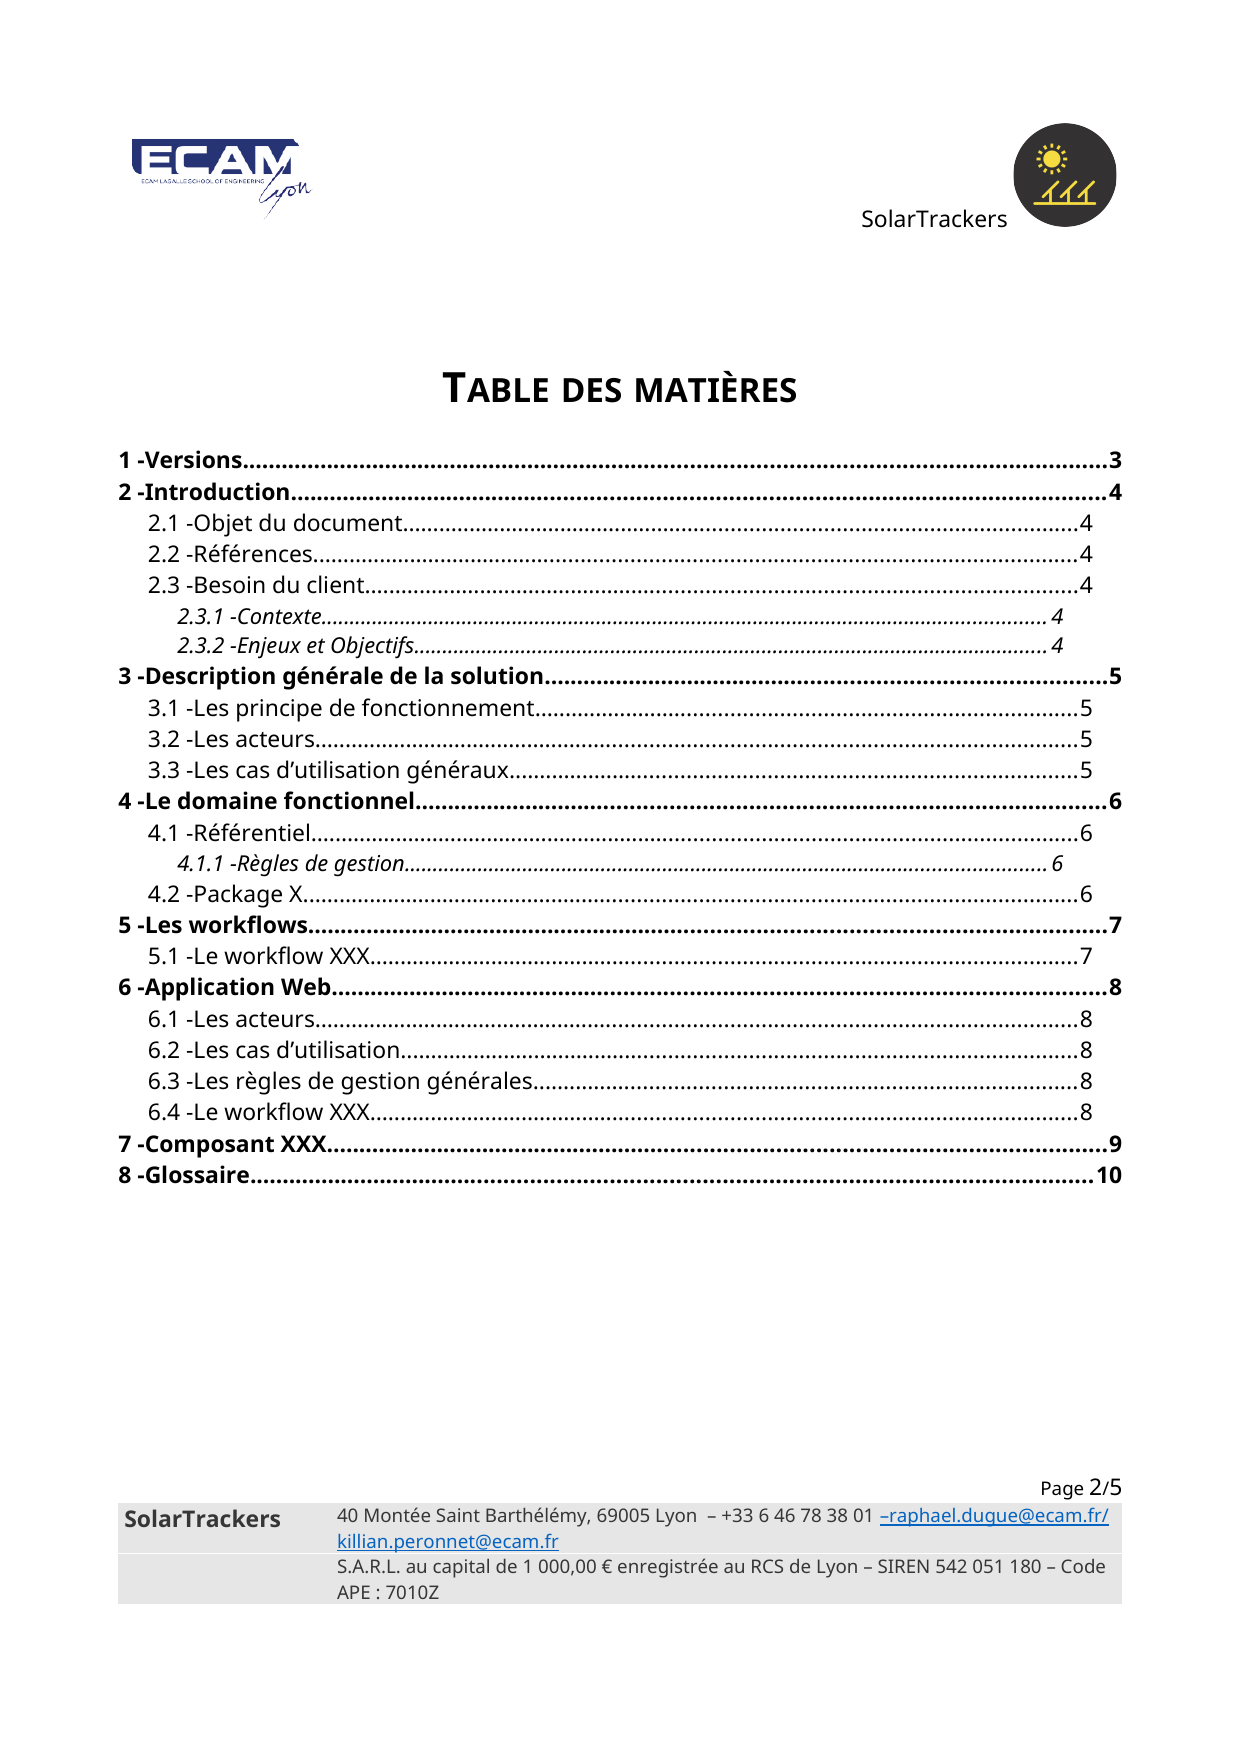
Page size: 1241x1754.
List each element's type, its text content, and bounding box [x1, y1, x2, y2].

text 2.1 -Objet du document 4 [148, 507, 1122, 538]
text 3.1 -Les principe de fonctionnement 5 [148, 692, 1122, 723]
text 2.2 -Références 4 [148, 538, 1122, 569]
text 6.3 -Les règles de gestion générales 8 [148, 1065, 1122, 1096]
text 1 -Versions 3 [118, 444, 1122, 476]
text 5 -Les workflows 7 [118, 909, 1122, 940]
text 5.1 -Le workflow XXX 7 [148, 940, 1122, 971]
picture [123, 123, 321, 233]
text 3 -Description générale de la solution 5 [118, 660, 1122, 692]
text 4.1 -Référentiel 6 [148, 817, 1122, 848]
text 2.3.1 -Contexte 4 [177, 601, 1122, 631]
text 2 -Introduction 4 [118, 476, 1122, 507]
text 3.3 -Les cas d’utilisation généraux 5 [148, 754, 1122, 785]
text 6.1 -Les acteurs 8 [148, 1003, 1122, 1034]
text 6 -Application Web 8 [118, 971, 1122, 1003]
text 7 -Composant XXX 9 [118, 1128, 1122, 1159]
text 6.2 -Les cas d’utilisation 8 [148, 1034, 1122, 1065]
text 2.3 -Besoin du client 4 [148, 569, 1122, 601]
text 3.2 -Les acteurs 5 [148, 723, 1122, 754]
subtitle Table des matières [118, 358, 1122, 415]
text 2.3.2 -Enjeux et Objectifs 4 [177, 631, 1122, 660]
text 4 -Le domaine fonctionnel 6 [118, 785, 1122, 817]
text 4.1.1 -Règles de gestion 6 [177, 848, 1122, 878]
text 6.4 -Le workflow XXX 8 [148, 1096, 1122, 1128]
text 4.2 -Package X 6 [148, 878, 1122, 909]
text 8 -Glossaire 10 [118, 1159, 1122, 1190]
picture [1013, 123, 1117, 227]
